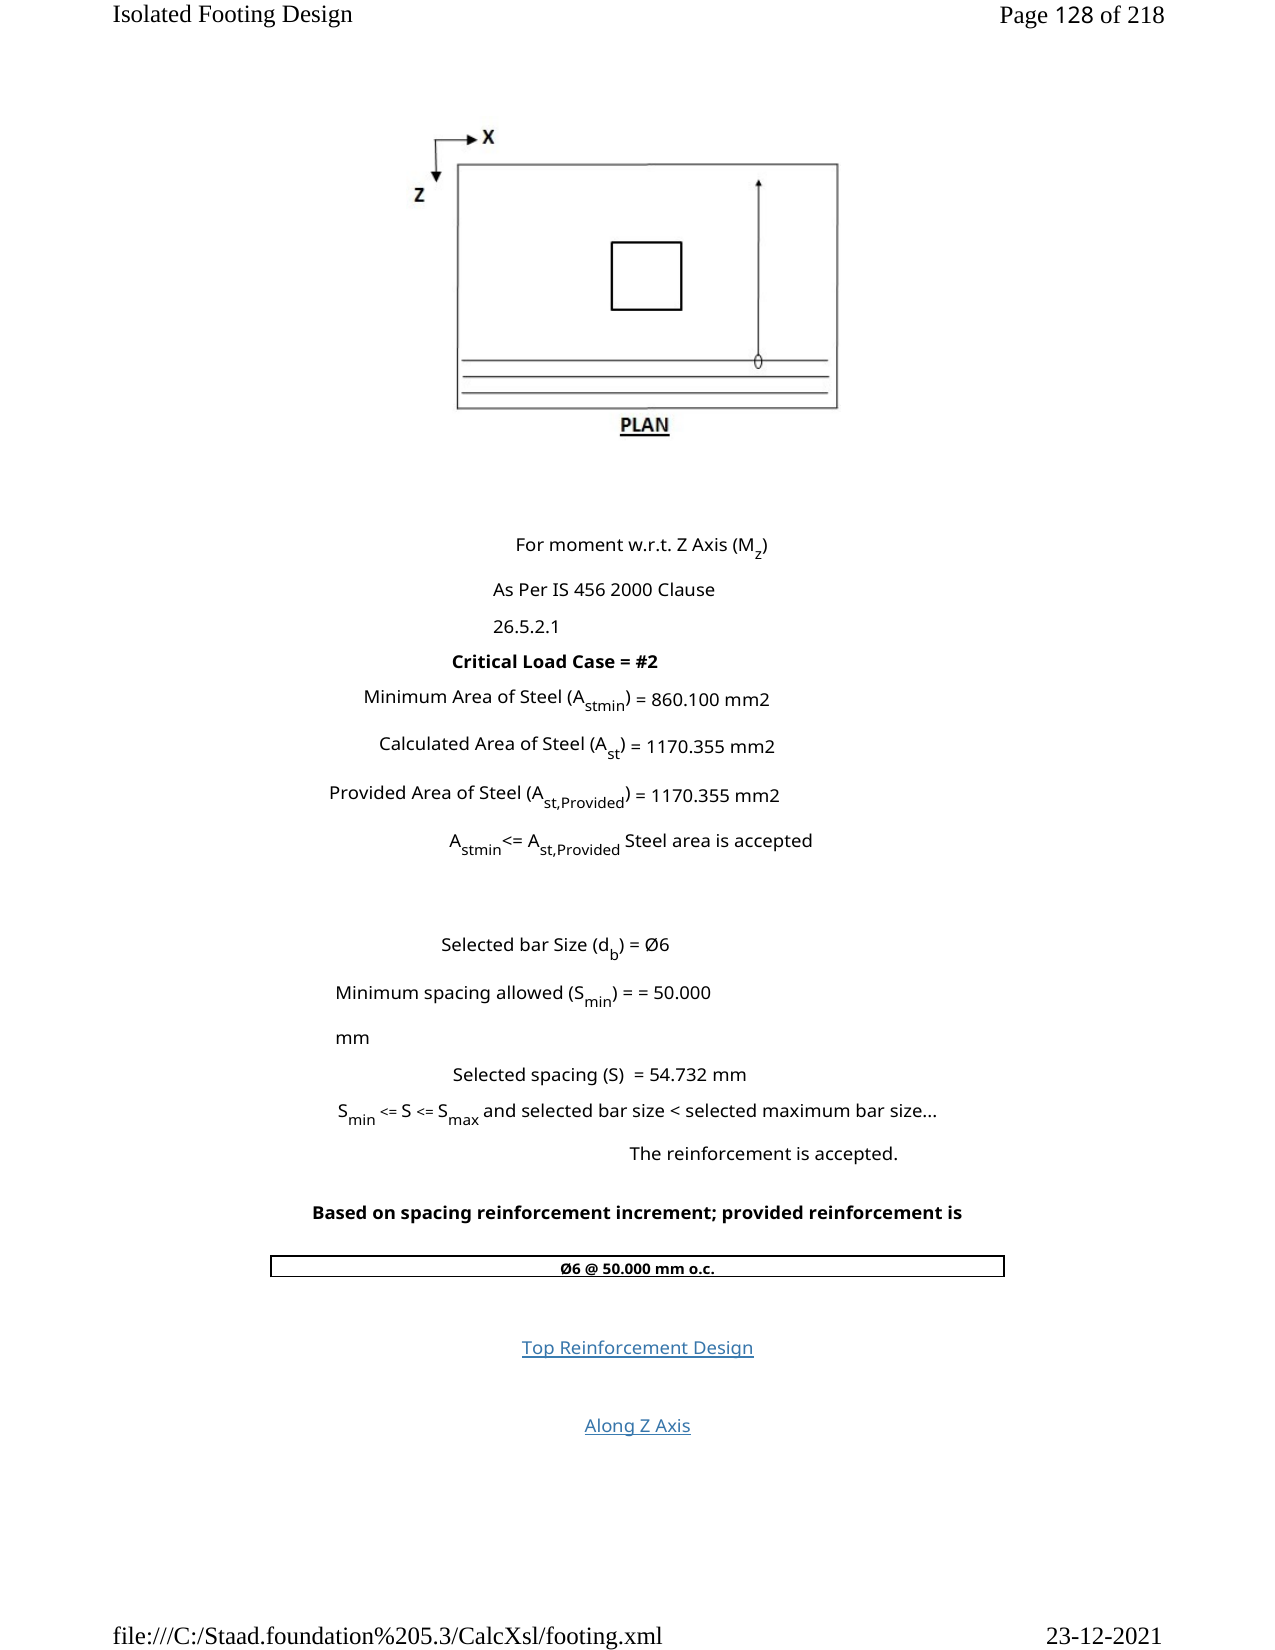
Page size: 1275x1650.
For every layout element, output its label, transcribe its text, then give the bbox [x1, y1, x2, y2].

text Provided Area of Steel (Ast,Provided) = 1170.355 mm2 Astmin<= Ast,Provided Steel area is accepted [329, 781, 832, 860]
text Top Reinforcement Design [289, 1336, 986, 1360]
text The reinforcement is accepted. [629, 1142, 1169, 1166]
text For moment w.r.t. Z Axis (Mz) As Per IS 456 2000 Clause 26.5.2.1 [493, 532, 782, 638]
text Minimum Area of Steel (Astmin) = 860.100 mm2 Calculated Area of Steel (Ast) = 1170.355 mm2 [363, 684, 785, 763]
text Selected bar Size (db) = Ø6 Minimum spacing allowed (Smin) = = 50.000 mm [335, 933, 742, 1049]
text Selected spacing (S) = 54.732 mm [453, 1063, 1169, 1087]
text Along Z Axis [289, 1413, 986, 1438]
text Smin <= S <= Smax and selected bar size < selected maximum bar size... [289, 1098, 986, 1130]
subtitle Critical Load Case = #2 [452, 652, 1169, 673]
subtitle Based on spacing reinforcement increment; provided reinforcement is [289, 1200, 986, 1224]
picture [406, 116, 841, 441]
